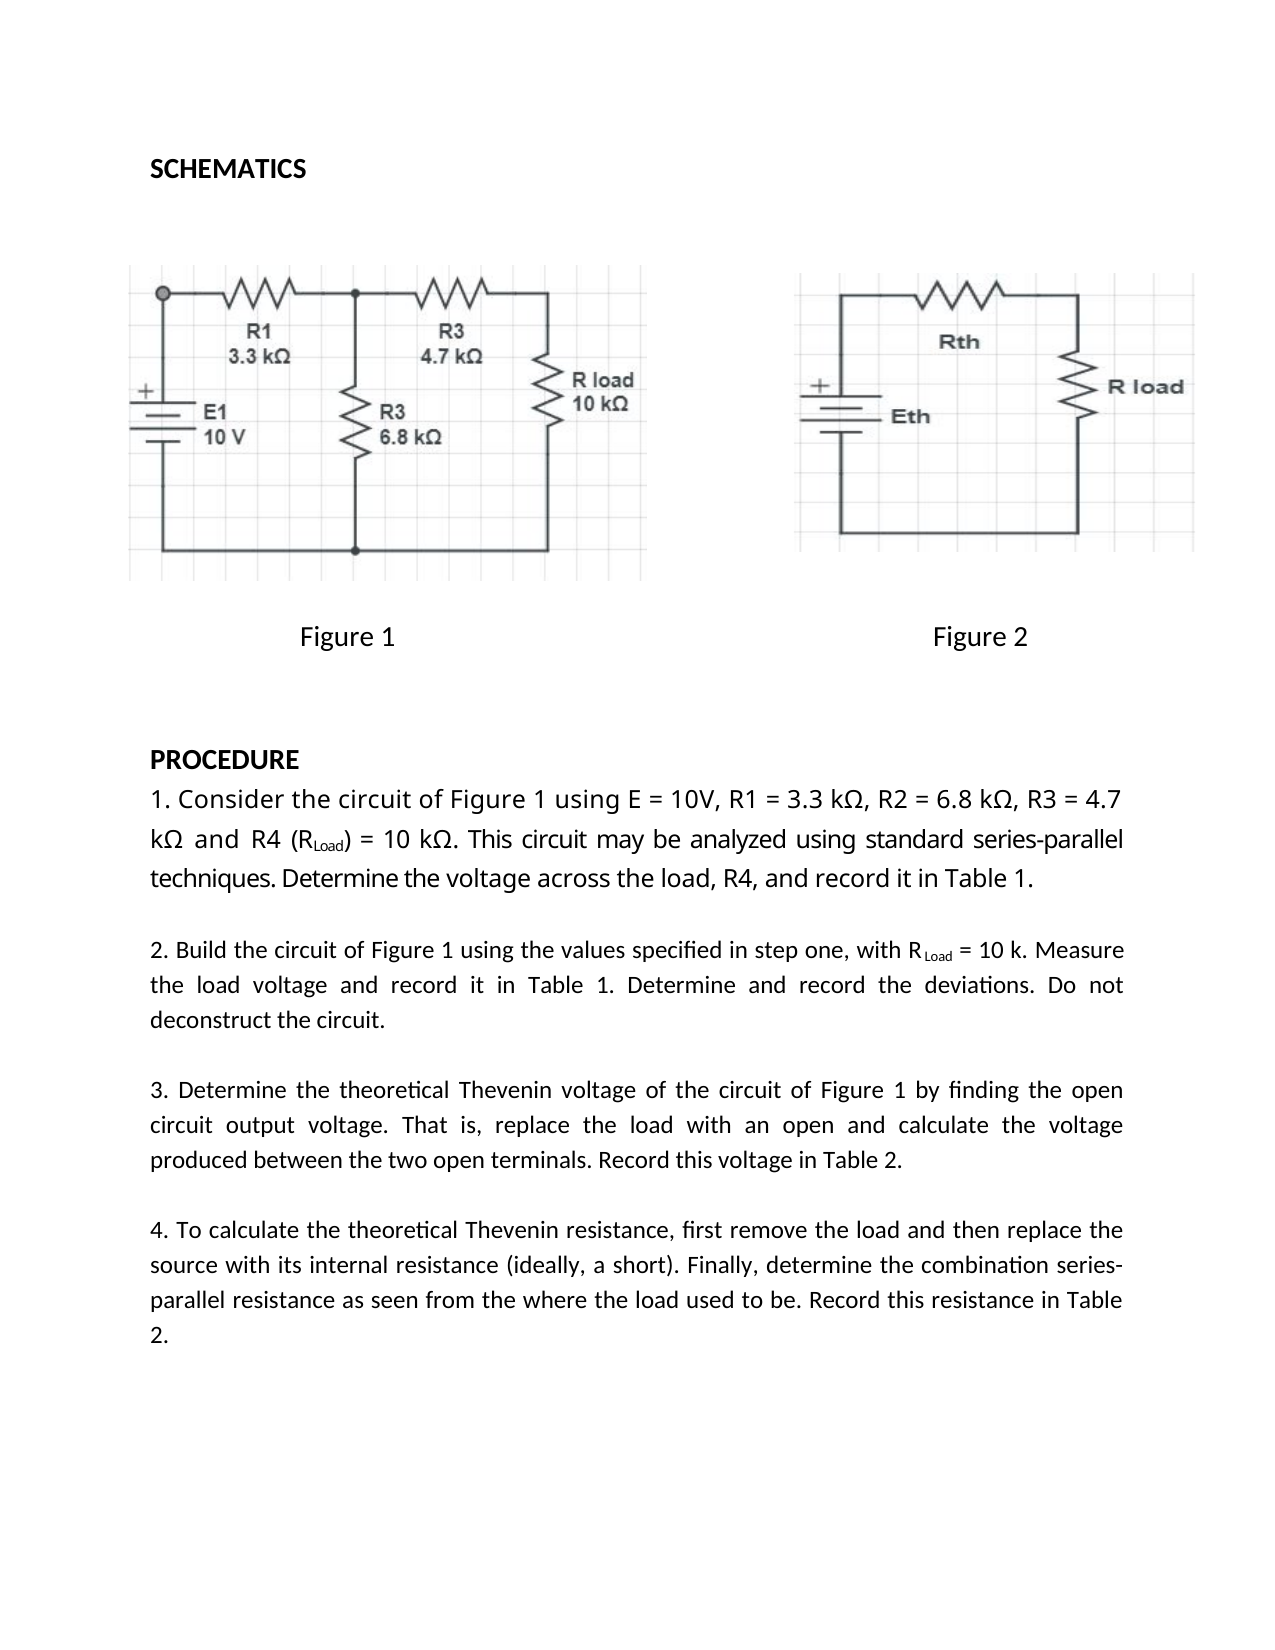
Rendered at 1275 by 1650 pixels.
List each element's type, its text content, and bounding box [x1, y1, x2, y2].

picture [128, 265, 647, 581]
text SCHEMATICS [150, 150, 1125, 186]
text 2. Build the circuit of Figure 1 using the values specified in step one, with RLoad = 10 k. Measure the load voltage and record it in Table 1. Determine and record the deviations. Do not deconstruct the circuit. [150, 934, 1125, 1035]
text Figure 1 Figure 2 [150, 618, 1125, 653]
text 4. To calculate the theoretical Thevenin resistance, first remove the load and then replace the source with its internal resistance (ideally, a short). Finally, determine the combination series-parallel resistance as seen from the where the load used to be. Record this resistance in Table 2. [150, 1214, 1125, 1350]
picture [793, 273, 1196, 552]
text 1. Consider the circuit of Figure 1 using E = 10V, R1 = 3.3 kΩ, R2 = 6.8 kΩ, R3 = 4.7 kΩ and R4 (RLoad) = 10 kΩ. This circuit may be analyzed using standard series-parallel techniques. Determine the voltage across the load, R4, and record it in Table 1. [150, 782, 1125, 894]
text PROCEDURE [150, 741, 1125, 777]
text 3. Determine the theoretical Thevenin voltage of the circuit of Figure 1 by finding the open circuit output voltage. That is, replace the load with an open and calculate the voltage produced between the two open terminals. Record this voltage in Table 2. [150, 1074, 1125, 1175]
